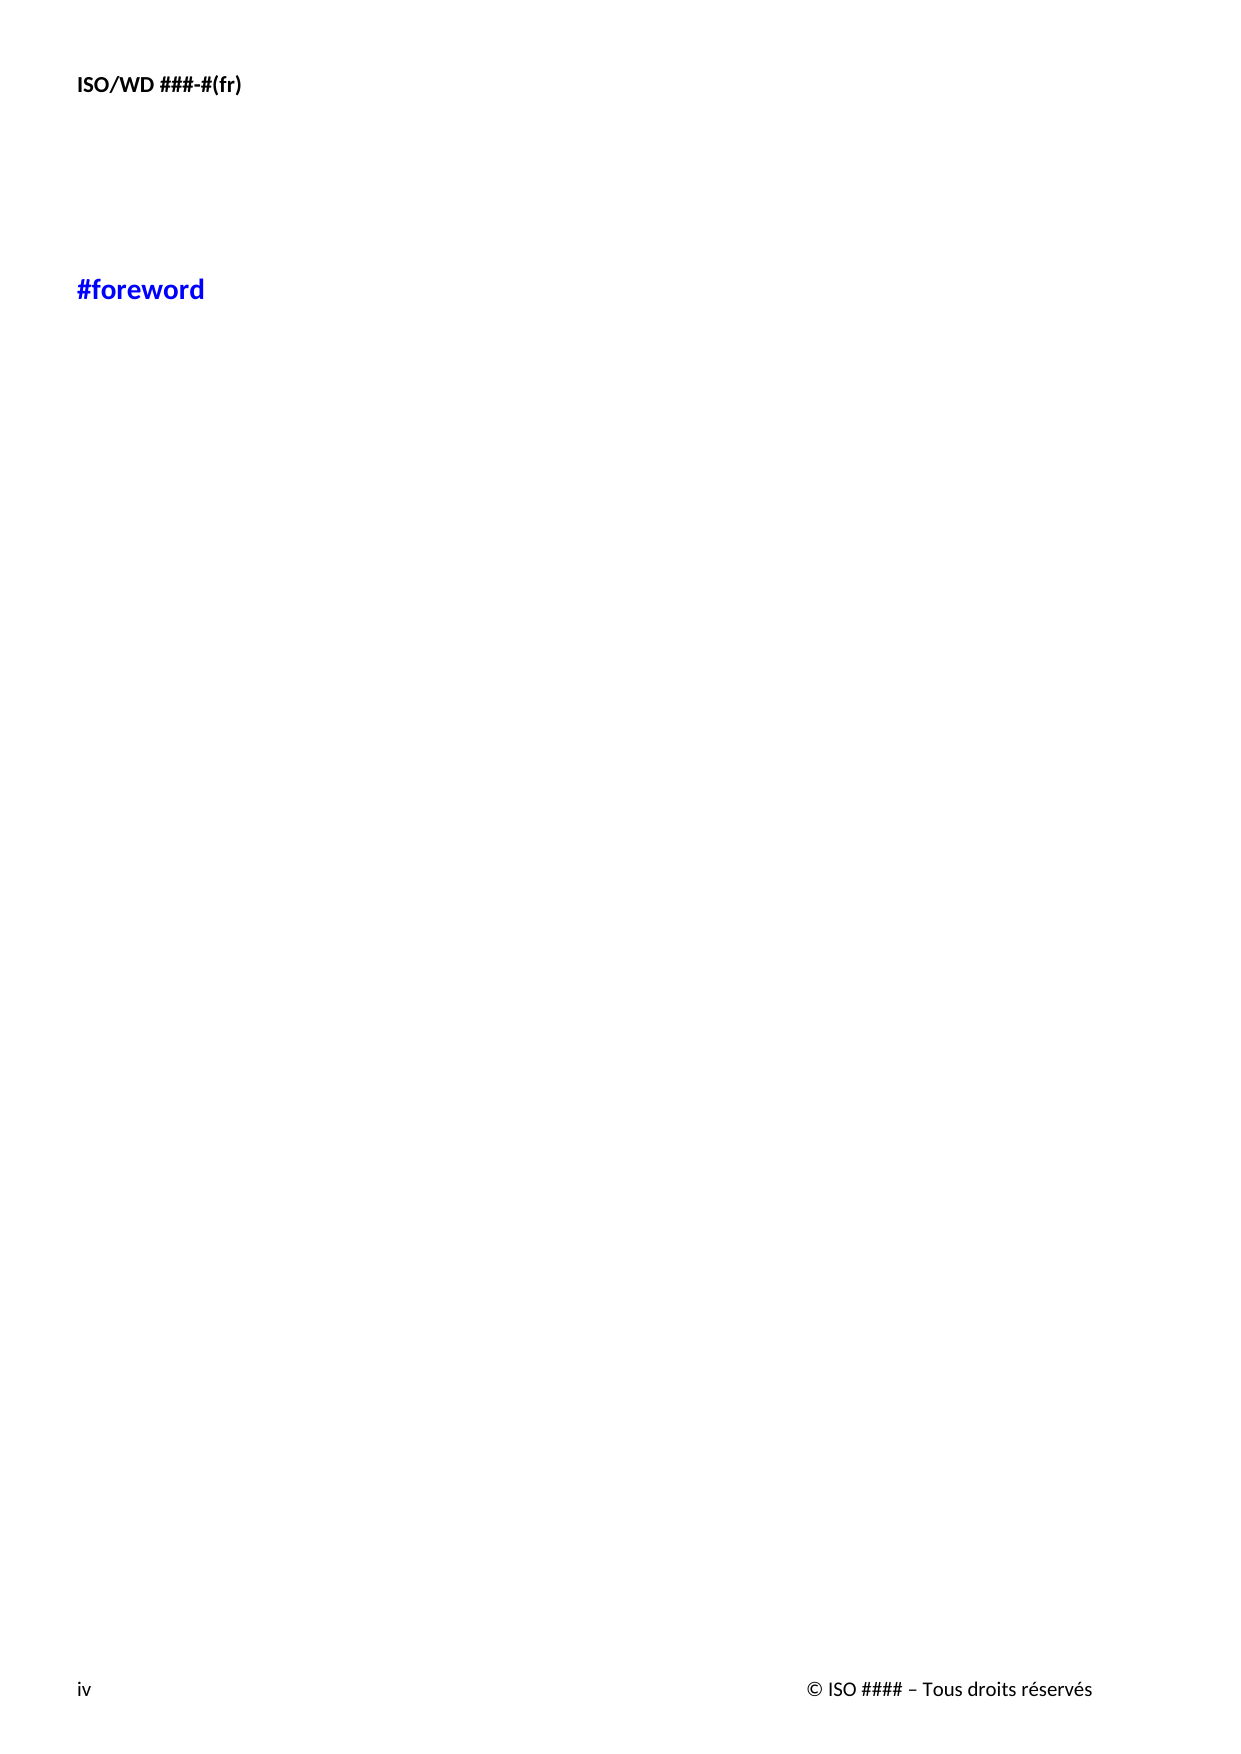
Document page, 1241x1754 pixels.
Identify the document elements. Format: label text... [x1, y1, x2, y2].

text #foreword [77, 274, 1092, 306]
